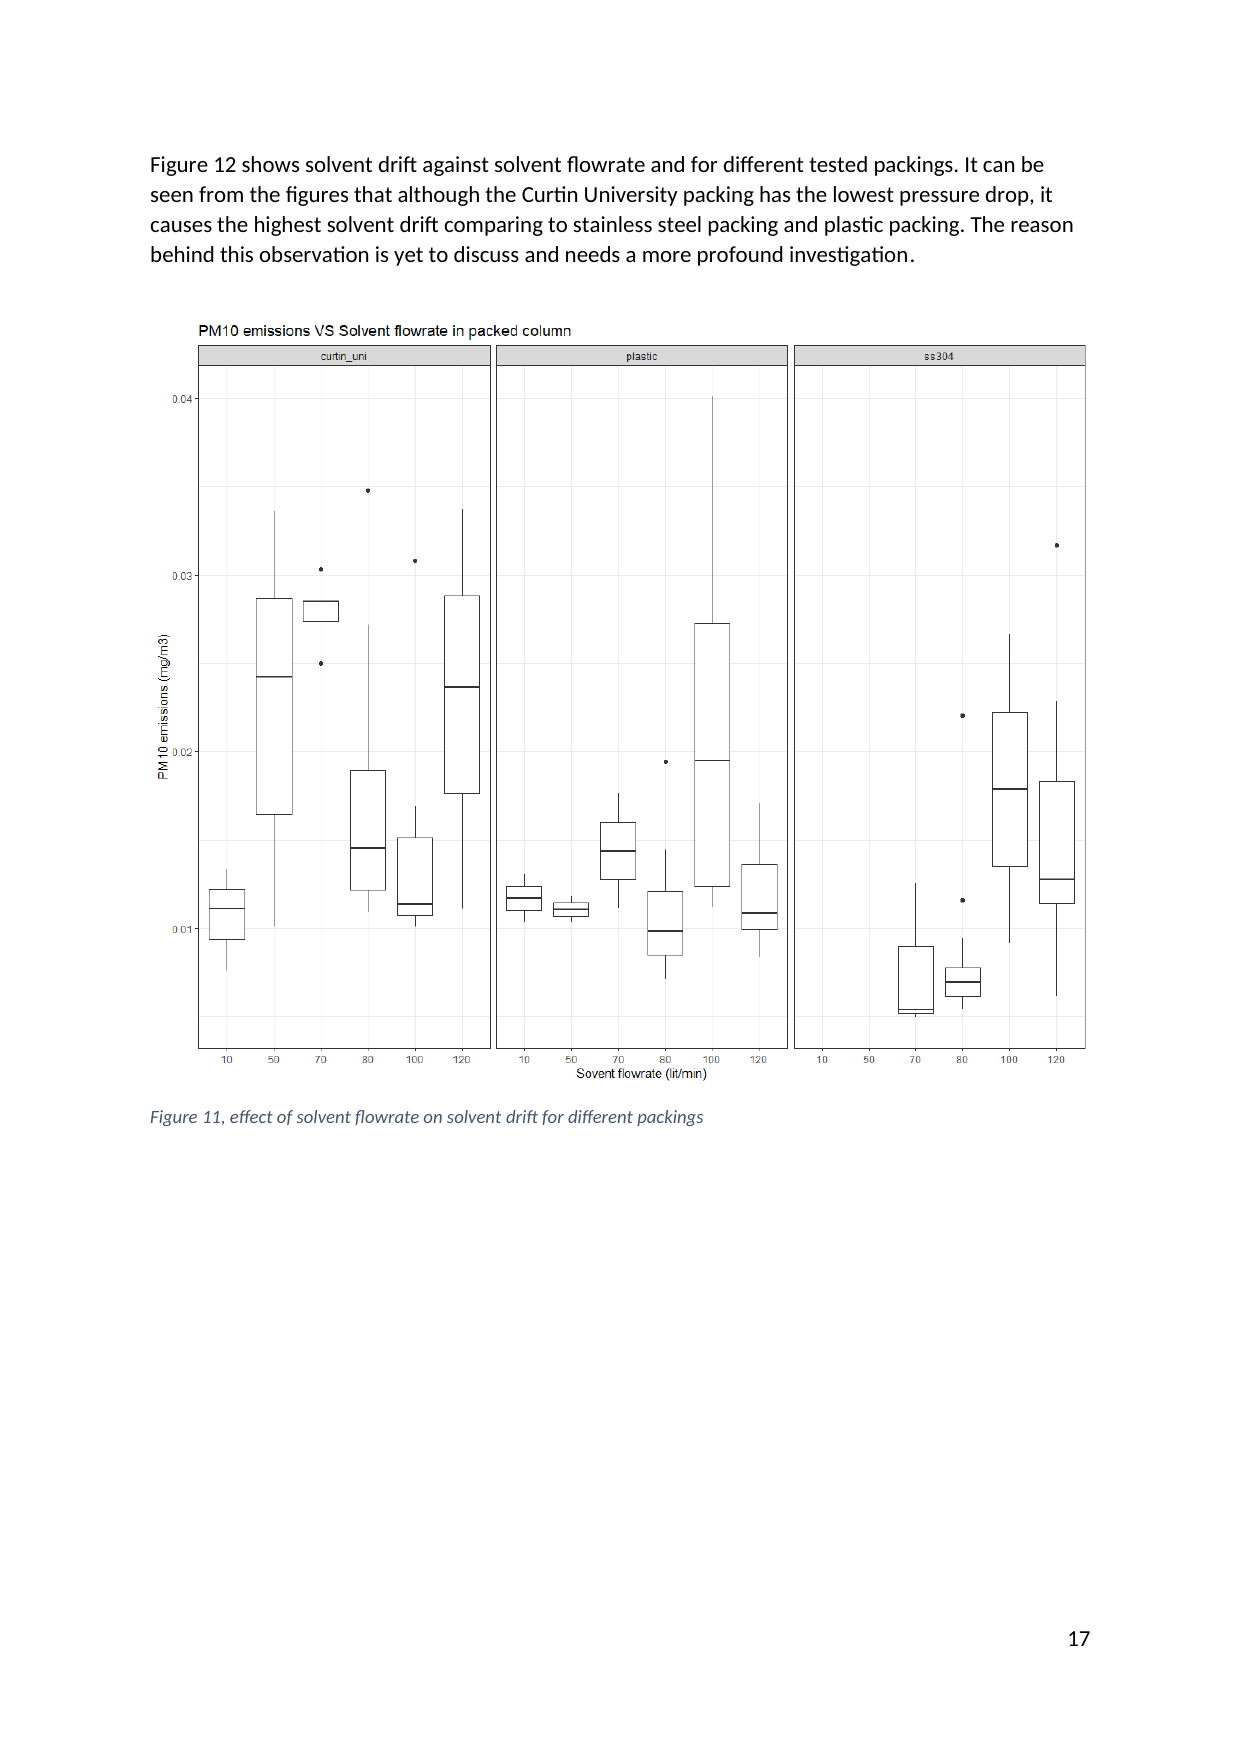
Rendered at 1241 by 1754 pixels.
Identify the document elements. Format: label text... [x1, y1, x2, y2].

picture [150, 317, 1091, 1086]
text Figure 12 shows solvent drift against solvent flowrate and for different tested packings. It can be seen from the figures that although the Curtin University packing has the lowest pressure drop, it causes the highest solvent drift comparing to stainless steel packing and plastic packing. The reason behind this observation is yet to discuss and needs a more profound investigation. [150, 150, 1090, 269]
